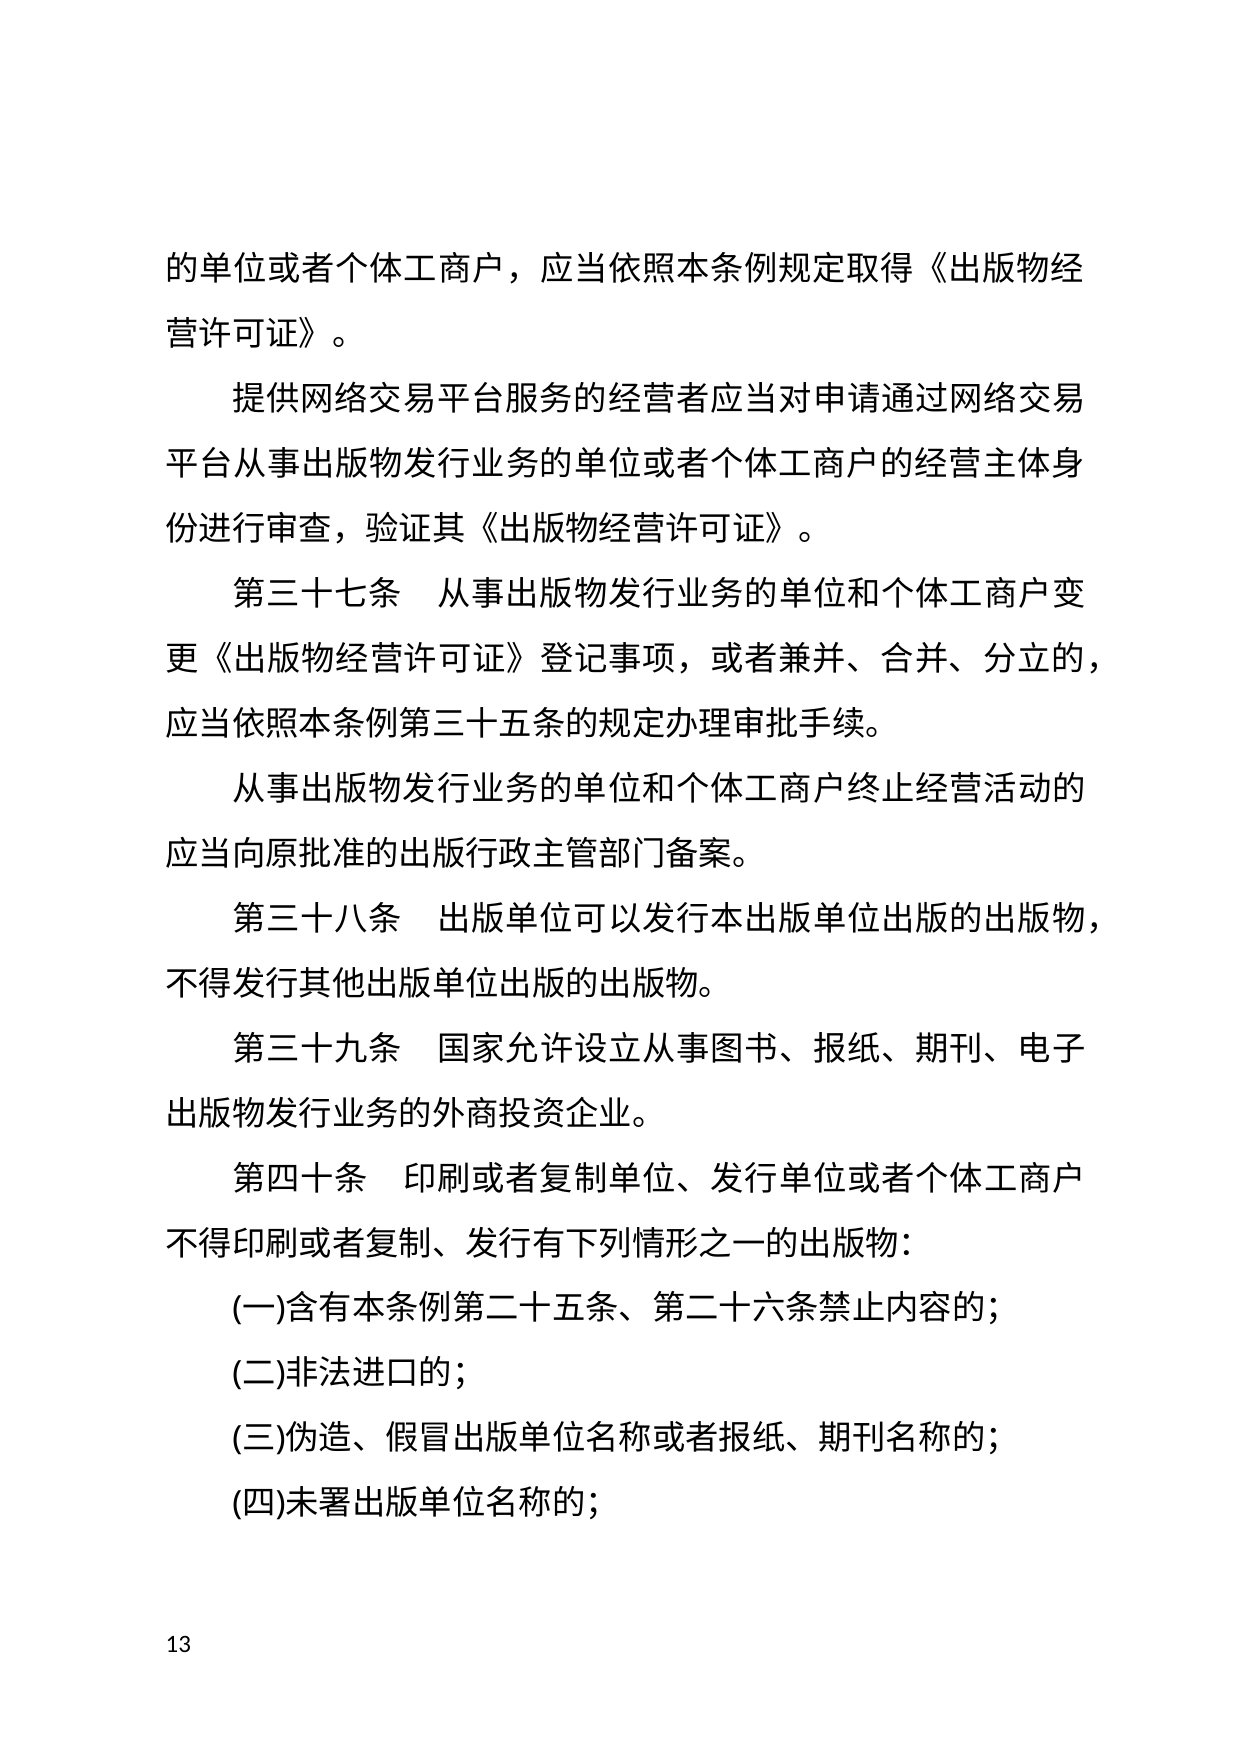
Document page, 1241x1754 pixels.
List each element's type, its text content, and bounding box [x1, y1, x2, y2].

text 提供网络交易平台服务的经营者应当对申请通过网络交易平台从事出版物发行业务的单位或者个体工商户的经营主体身份进行审查，验证其《出版物经营许可证》。 [165, 363, 1087, 558]
text 第三十九条 国家允许设立从事图书、报纸、期刊、电子出版物发行业务的外商投资企业。 [165, 1013, 1087, 1143]
text 第三十七条 从事出版物发行业务的单位和个体工商户变更《出版物经营许可证》登记事项，或者兼并、合并、分立的，应当依照本条例第三十五条的规定办理审批手续。 [165, 558, 1087, 753]
text 从事出版物发行业务的单位和个体工商户终止经营活动的，应当向原批准的出版行政主管部门备案。 [165, 753, 1087, 883]
text 第三十八条 出版单位可以发行本出版单位出版的出版物，不得发行其他出版单位出版的出版物。 [165, 883, 1087, 1013]
text (二)非法进口的； [165, 1338, 1087, 1403]
text (三)伪造、假冒出版单位名称或者报纸、期刊名称的； [165, 1403, 1087, 1468]
text (一)含有本条例第二十五条、第二十六条禁止内容的； [165, 1273, 1087, 1338]
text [165, 233, 1087, 363]
text 第四十条 印刷或者复制单位、发行单位或者个体工商户不得印刷或者复制、发行有下列情形之一的出版物： [165, 1143, 1087, 1273]
text (四)未署出版单位名称的； [165, 1468, 1087, 1533]
